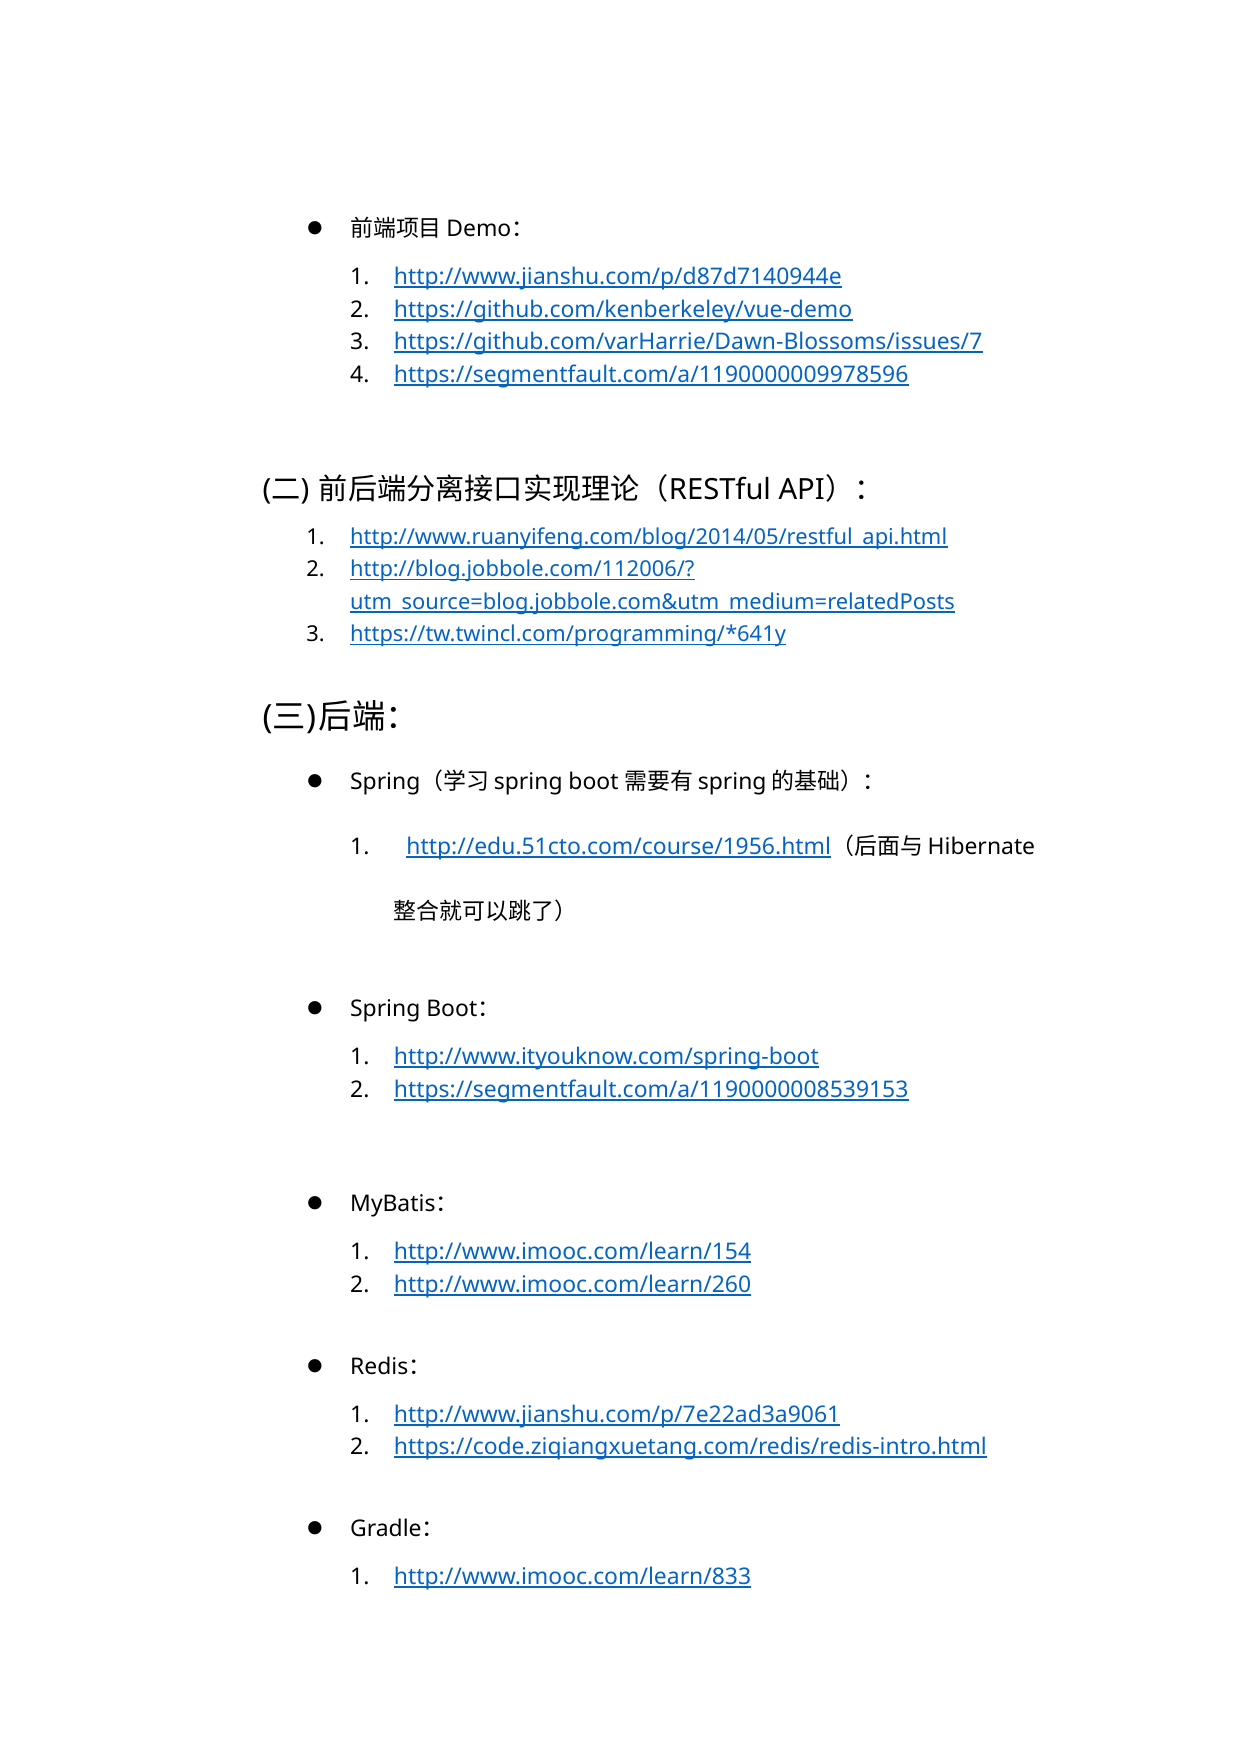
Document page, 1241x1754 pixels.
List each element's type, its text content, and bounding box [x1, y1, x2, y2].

list https://segmentfault.com/a/1190000009978596 [350, 357, 1053, 389]
list https://tw.twincl.com/programming/*641y [306, 617, 1053, 649]
list 前端项目Demo： [306, 194, 1053, 259]
list http://www.ruanyifeng.com/blog/2014/05/restful_api.html [306, 519, 1053, 552]
list MyBatis： [306, 1169, 1053, 1234]
list https://code.ziqiangxuetang.com/redis/redis-intro.html [350, 1429, 1053, 1462]
list http://www.ityouknow.com/spring-boot [350, 1039, 1053, 1072]
list https://segmentfault.com/a/1190000008539153 [350, 1072, 1053, 1104]
list http://www.imooc.com/learn/260 [350, 1267, 1053, 1299]
list Redis： [306, 1332, 1053, 1397]
list http://blog.jobbole.com/112006/?utm_source=blog.jobbole.com&utm_medium=relatedPosts [306, 552, 1053, 617]
list Spring Boot： [306, 974, 1053, 1039]
list http://www.jianshu.com/p/7e22ad3a9061 [350, 1397, 1053, 1429]
list Gradle： [306, 1494, 1053, 1559]
list http://www.imooc.com/learn/154 [350, 1234, 1053, 1267]
list 前后端分离接口实现理论（RESTful API）： [262, 454, 1053, 519]
list https://github.com/kenberkeley/vue-demo [350, 292, 1053, 324]
list http://www.imooc.com/learn/833 [350, 1559, 1053, 1592]
list 后端： [262, 682, 1053, 747]
list Spring（学习spring boot 需要有spring的基础）： [306, 747, 1053, 812]
list http://edu.51cto.com/course/1956.html（后面与Hibernate整合就可以跳了） [350, 812, 1053, 942]
list http://www.jianshu.com/p/d87d7140944e [350, 259, 1053, 292]
list https://github.com/varHarrie/Dawn-Blossoms/issues/7 [350, 324, 1053, 357]
